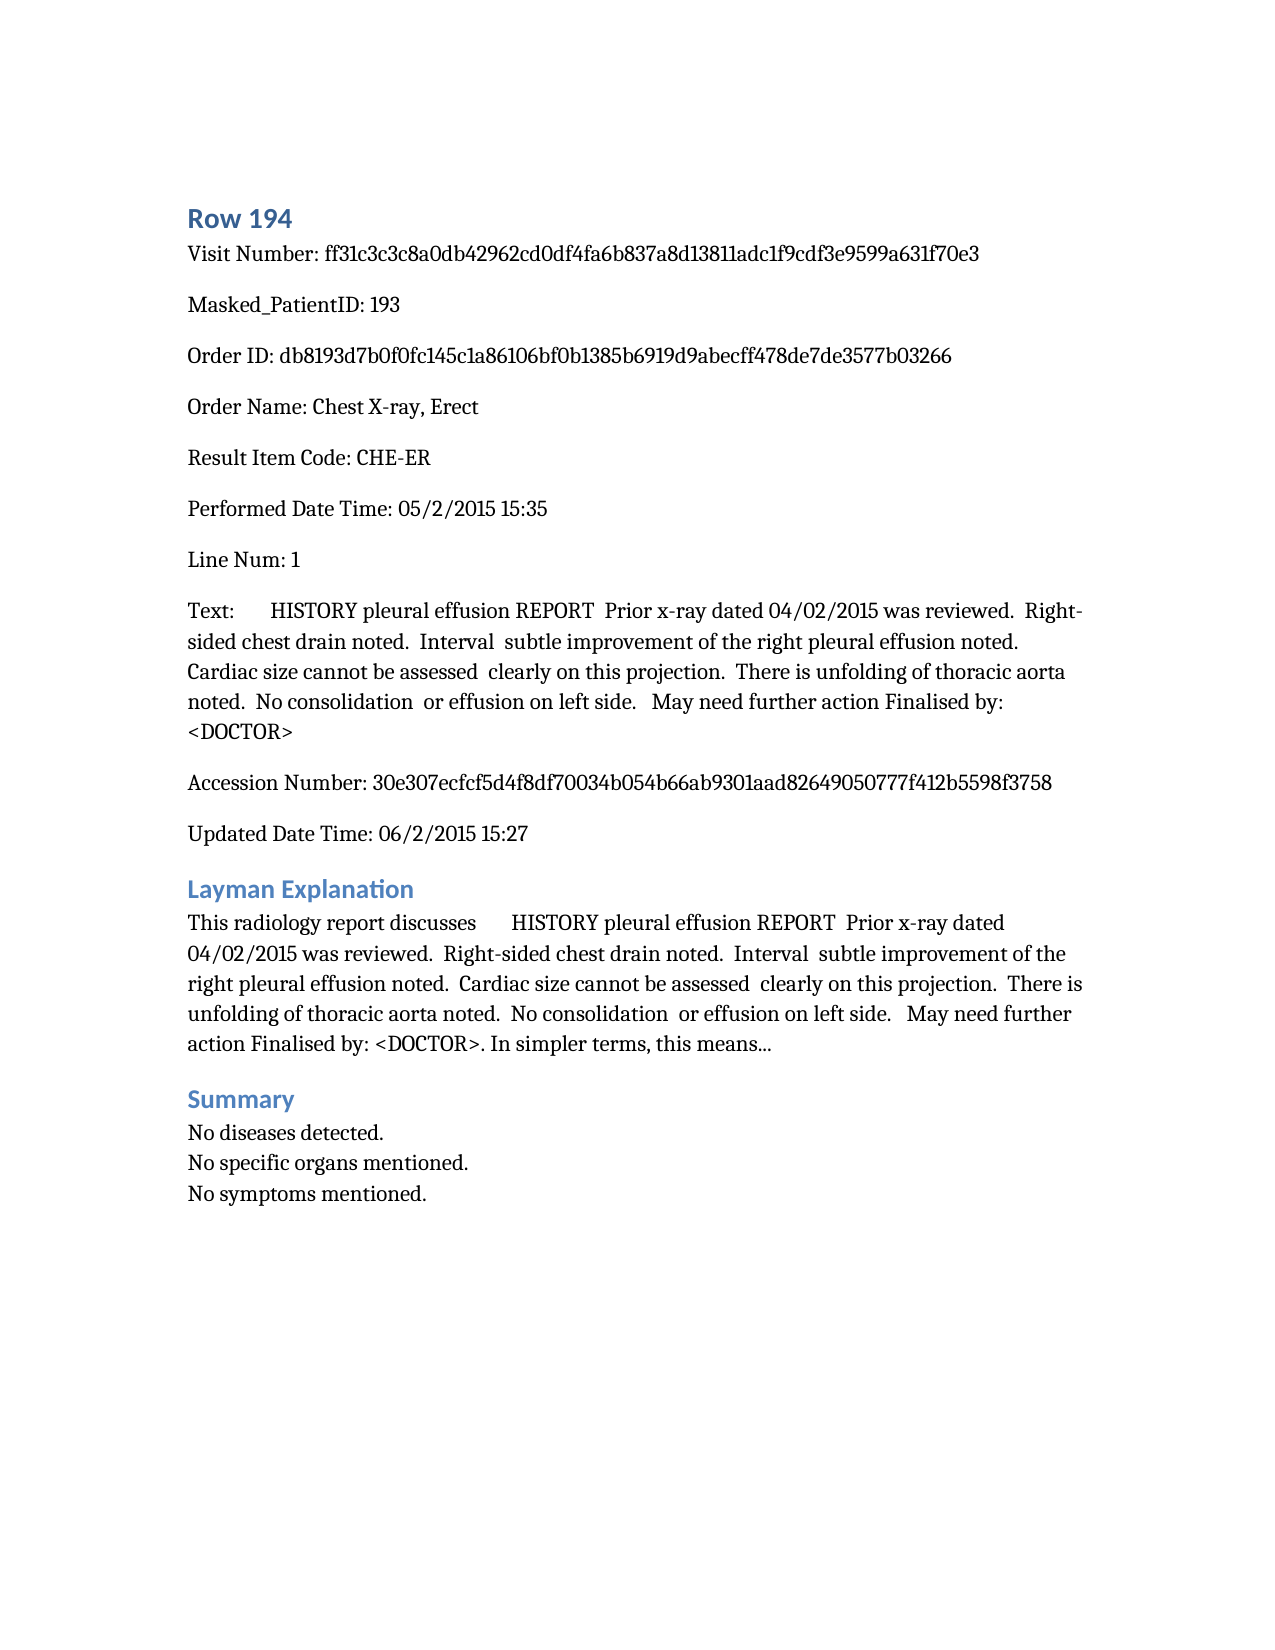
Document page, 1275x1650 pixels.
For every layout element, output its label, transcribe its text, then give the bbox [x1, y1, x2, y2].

subtitle Layman Explanation [187, 872, 1087, 905]
text Line Num: 1 [187, 547, 1087, 573]
text Visit Number: ff31c3c3c8a0db42962cd0df4fa6b837a8d13811adc1f9cdf3e9599a631f70e3 [187, 241, 1087, 267]
text Text: HISTORY pleural effusion REPORT Prior x-ray dated 04/02/2015 was reviewed. Right-sided chest drain noted. Interval subtle improvement of the right pleural effusion noted. Cardiac size cannot be assessed clearly on this projection. There is unfolding of thoracic aorta noted. No consolidation or effusion on left side. May need further action Finalised by: <DOCTOR> [187, 598, 1087, 745]
text Order ID: db8193d7b0f0fc145c1a86106bf0b1385b6919d9abecff478de7de3577b03266 [187, 343, 1087, 369]
text Updated Date Time: 06/2/2015 15:27 [187, 821, 1087, 847]
text This radiology report discusses HISTORY pleural effusion REPORT Prior x-ray dated 04/02/2015 was reviewed. Right-sided chest drain noted. Interval subtle improvement of the right pleural effusion noted. Cardiac size cannot be assessed clearly on this projection. There is unfolding of thoracic aorta noted. No consolidation or effusion on left side. May need further action Finalised by: <DOCTOR>. In simpler terms, this means... [187, 910, 1087, 1057]
text No diseases detected. No specific organs mentioned. No symptoms mentioned. [187, 1120, 1087, 1207]
text Performed Date Time: 05/2/2015 15:35 [187, 496, 1087, 522]
subtitle Summary [187, 1082, 1087, 1115]
subtitle Row 194 [187, 200, 1087, 236]
text Result Item Code: CHE-ER [187, 445, 1087, 471]
text Accession Number: 30e307ecfcf5d4f8df70034b054b66ab9301aad82649050777f412b5598f3758 [187, 770, 1087, 796]
text Order Name: Chest X-ray, Erect [187, 394, 1087, 420]
text Masked_PatientID: 193 [187, 292, 1087, 318]
